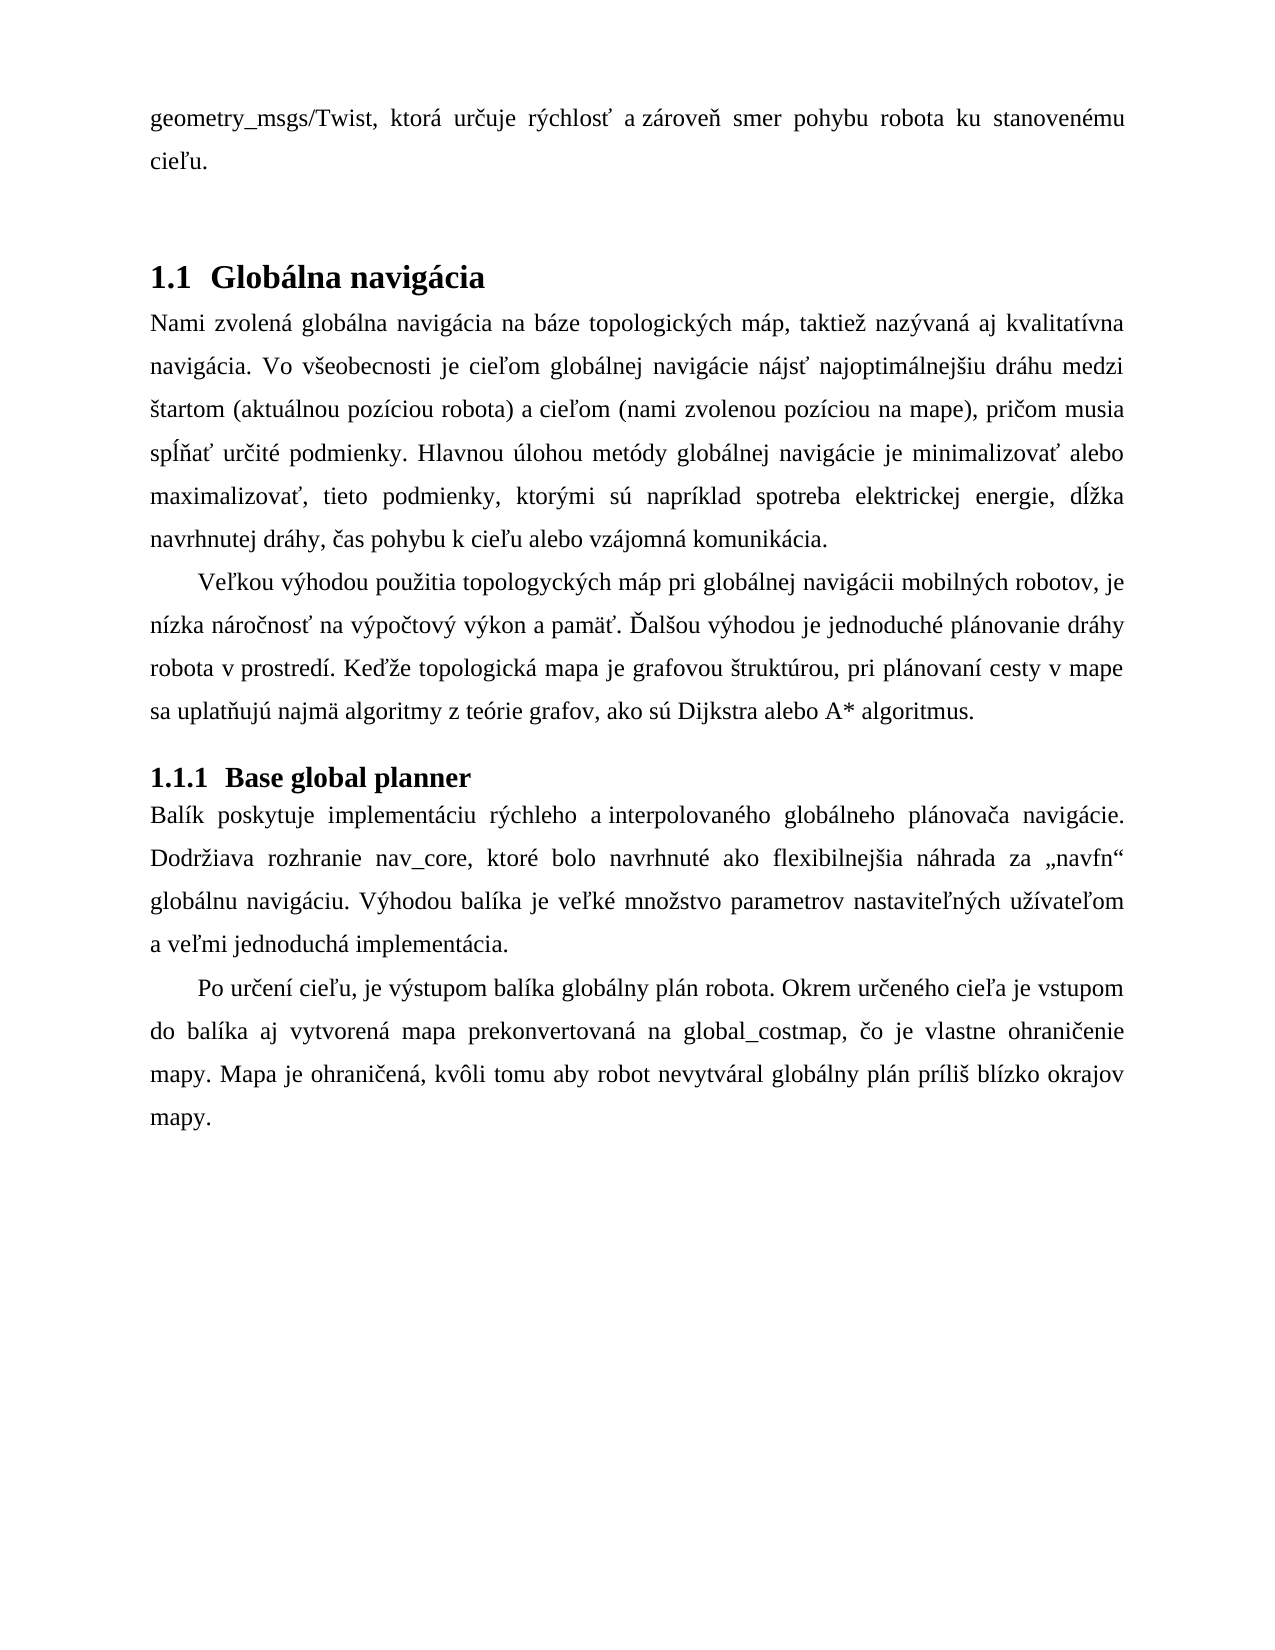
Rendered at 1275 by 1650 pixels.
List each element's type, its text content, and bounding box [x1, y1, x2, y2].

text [150, 103, 1125, 175]
subtitle Base global planner [150, 760, 1125, 794]
text Po určení cieľu, je výstupom balíka globálny plán robota. Okrem určeného cieľa je vstupom do balíka aj vytvorená mapa prekonvertovaná na global_costmap, čo je vlastne ohraničenie mapy. Mapa je ohraničená, kvôli tomu aby robot nevytváral globálny plán príliš blízko okrajov mapy. [150, 973, 1125, 1131]
text Veľkou výhodou použitia topologyckých máp pri globálnej navigácii mobilných robotov, je nízka náročnosť na výpočtový výkon a pamäť. Ďalšou výhodou je jednoduché plánovanie dráhy robota v prostredí. Keďže topologická mapa je grafovou štruktúrou, pri plánovaní cesty v mape sa uplatňujú najmä algoritmy z teórie grafov, ako sú Dijkstra alebo A* algoritmus. [150, 567, 1125, 725]
subtitle Globálna navigácia [150, 257, 1125, 296]
text Nami zvolená globálna navigácia na báze topologických máp, taktiež nazývaná aj kvalitatívna navigácia. Vo všeobecnosti je cieľom globálnej navigácie nájsť najoptimálnejšiu dráhu medzi štartom (aktuálnou pozíciou robota) a cieľom (nami zvolenou pozíciou na mape), pričom musia spĺňať určité podmienky. Hlavnou úlohou metódy globálnej navigácie je minimalizovať alebo maximalizovať, tieto podmienky, ktorými sú napríklad spotreba elektrickej energie, dĺžka navrhnutej dráhy, čas pohybu k cieľu alebo vzájomná komunikácia. [150, 308, 1125, 553]
text Balík poskytuje implementáciu rýchleho a interpolovaného globálneho plánovača navigácie. Dodržiava rozhranie nav_core, ktoré bolo navrhnuté ako flexibilnejšia náhrada za „navfn“ globálnu navigáciu. Výhodou balíka je veľké množstvo parametrov nastaviteľných užívateľom a veľmi jednoduchá implementácia. [150, 800, 1125, 958]
